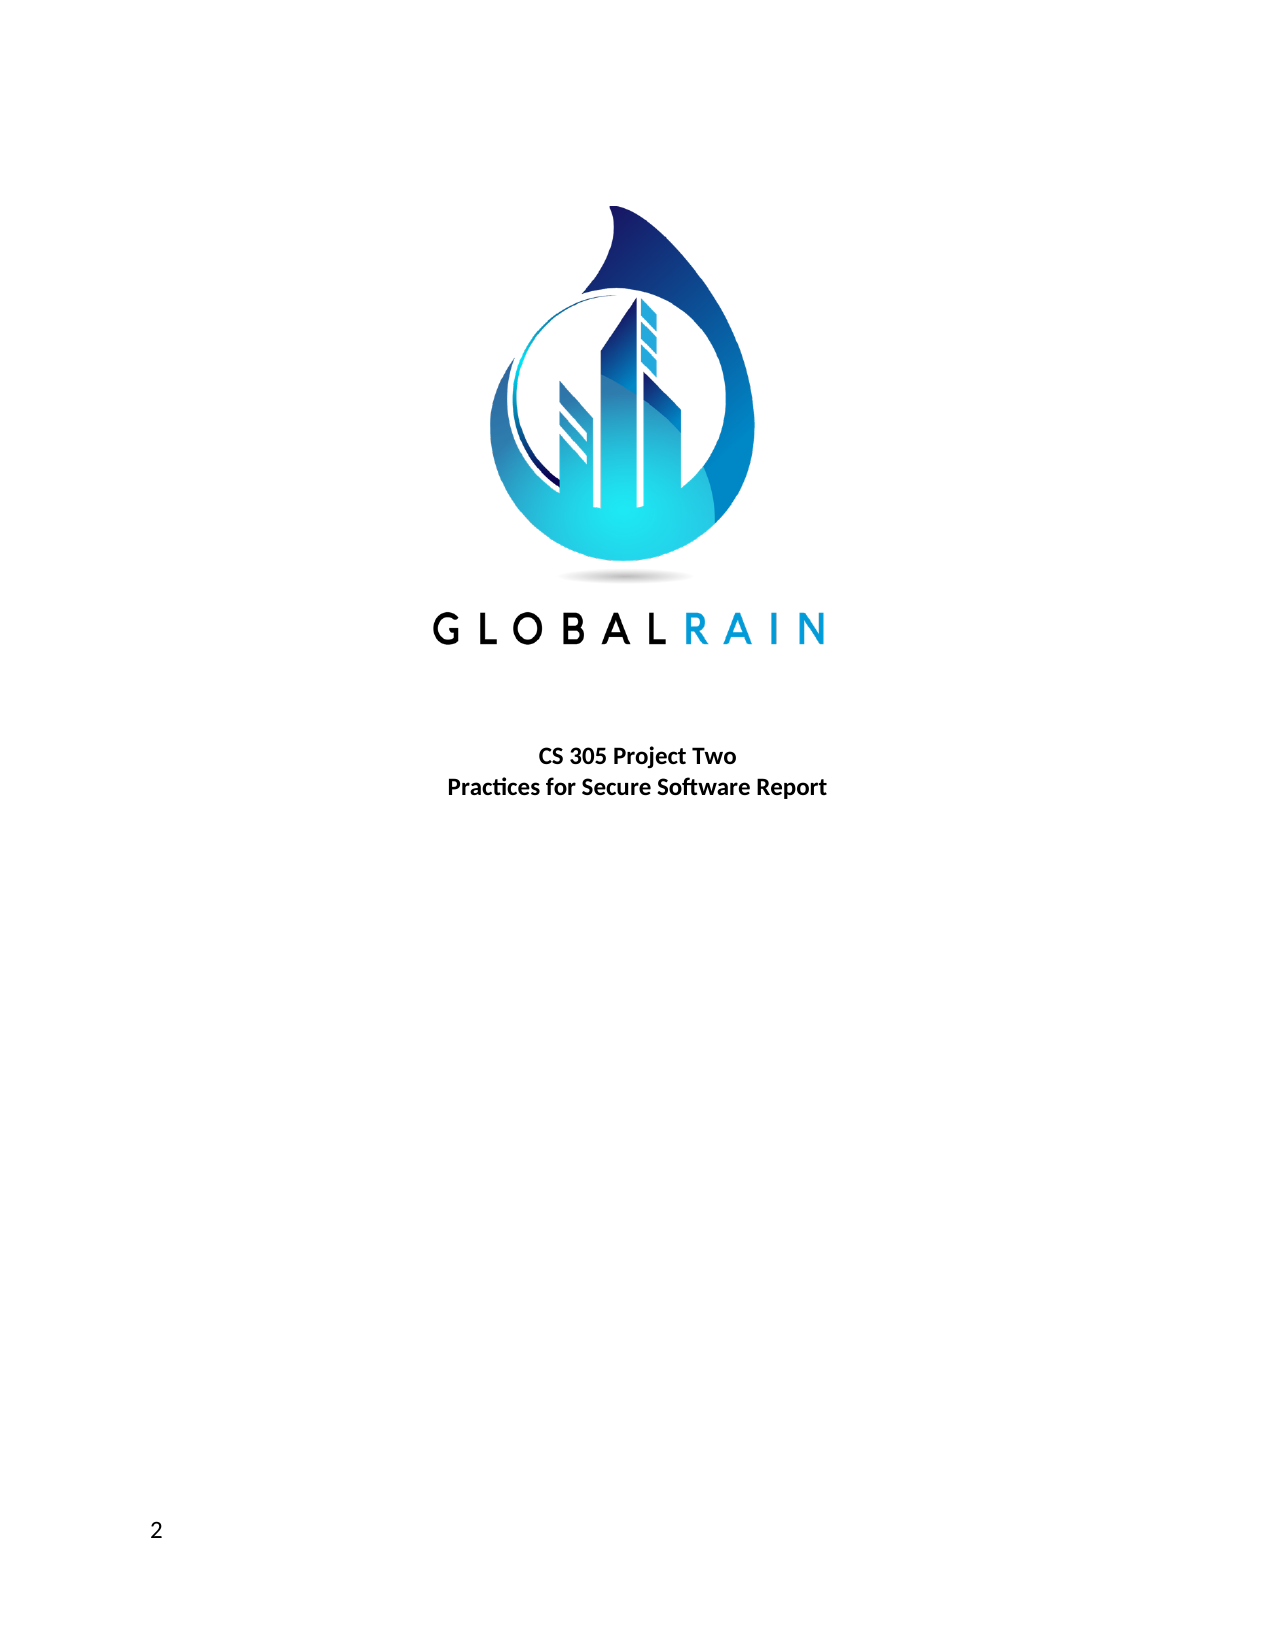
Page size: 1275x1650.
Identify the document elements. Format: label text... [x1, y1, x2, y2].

picture [431, 206, 844, 654]
text Practices for Secure Software Report [150, 771, 1125, 801]
subtitle CS 305 Project Two [150, 740, 1125, 771]
